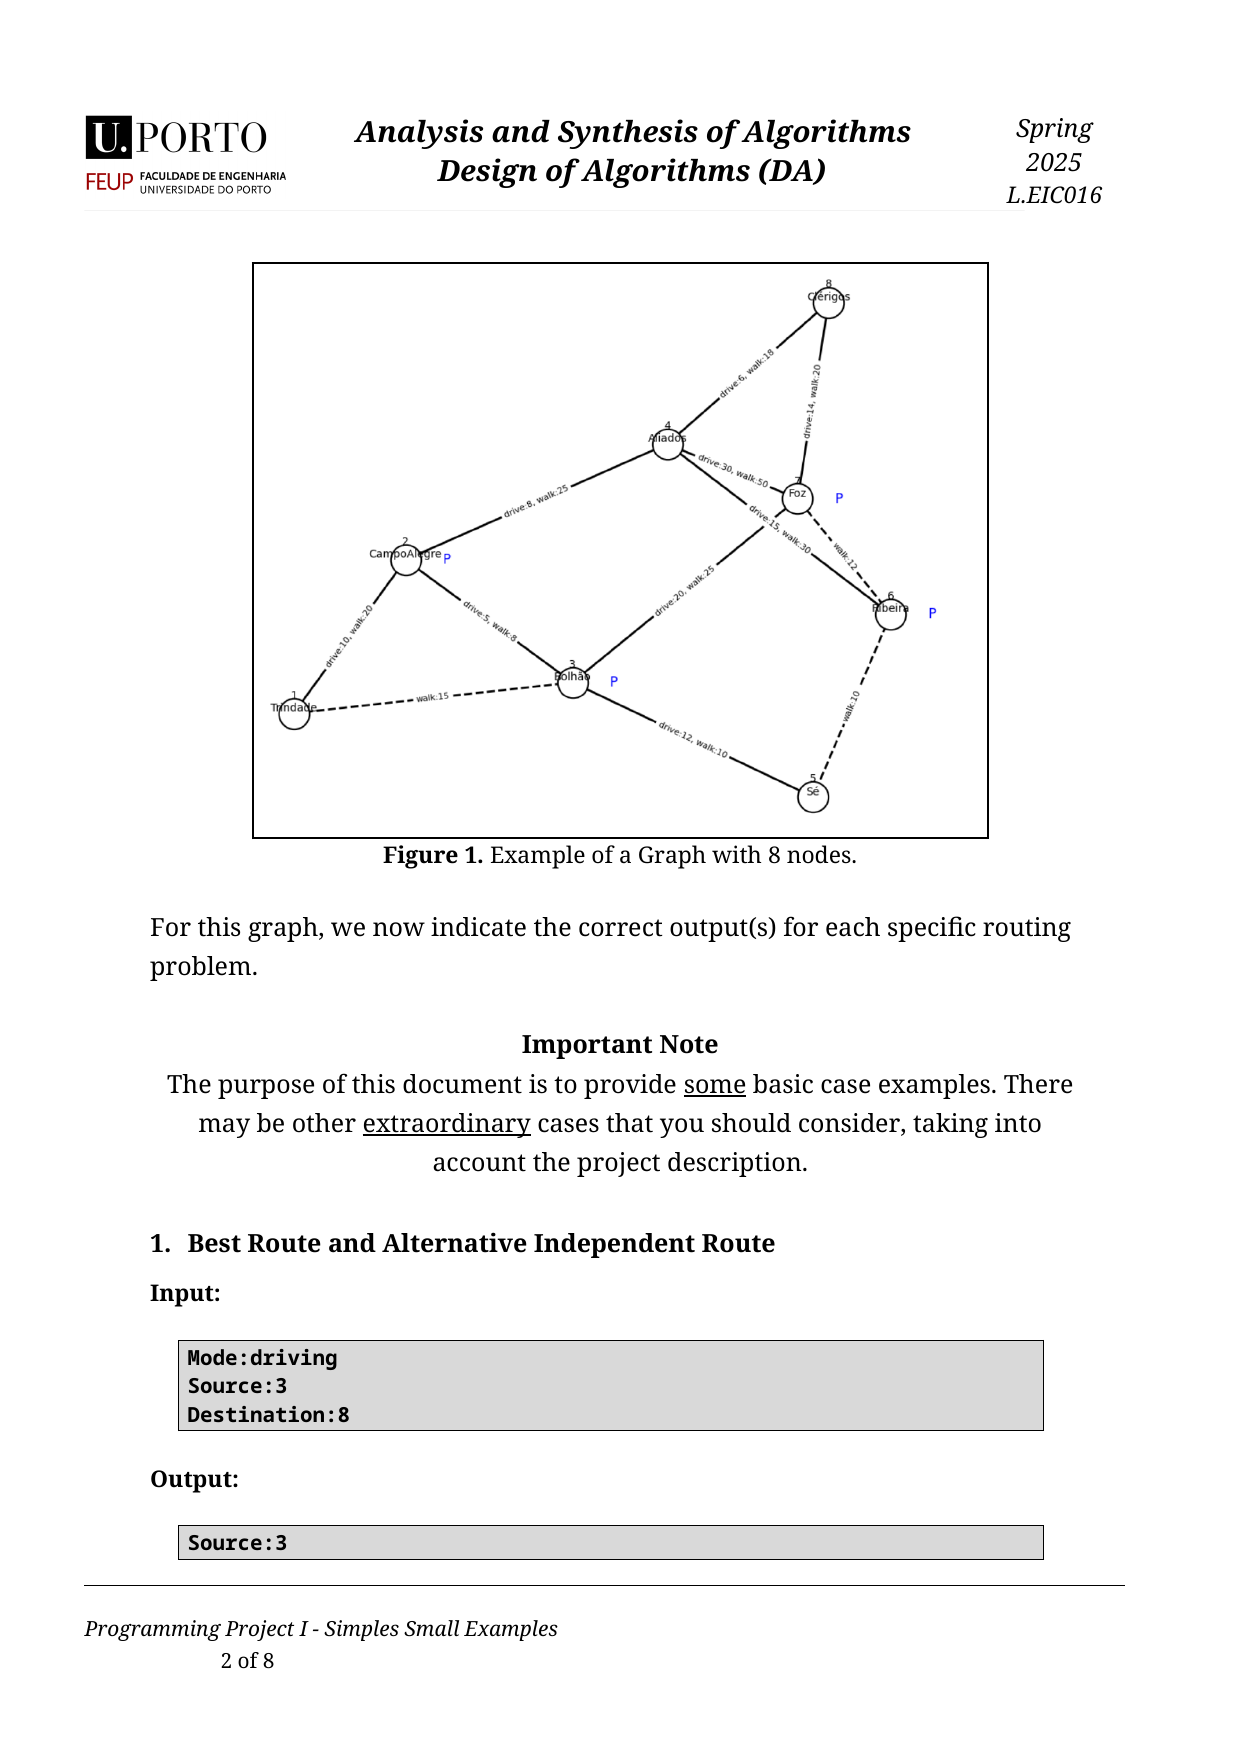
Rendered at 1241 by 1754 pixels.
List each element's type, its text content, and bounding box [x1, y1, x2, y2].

subtitle Best Route and Alternative Independent Route [150, 1226, 1090, 1259]
text Source:3 [179, 1526, 1043, 1559]
picture [76, 111, 291, 199]
text Input: [150, 1277, 1090, 1308]
text Destination:8 [179, 1397, 1043, 1430]
text Important Note [150, 1027, 1090, 1061]
picture [254, 264, 987, 837]
text Figure 1. Example of a Graph with 8 nodes. [150, 839, 1090, 871]
text Mode:driving [179, 1341, 1043, 1368]
text The purpose of this document is to provide some basic case examples. There may be other extraordinary cases that you should consider, taking into account the project description. [150, 1066, 1090, 1179]
text Source:3 [179, 1368, 1043, 1397]
text For this graph, we now indicate the correct output(s) for each specific routing problem. [150, 910, 1090, 983]
text Output: [150, 1462, 1090, 1494]
